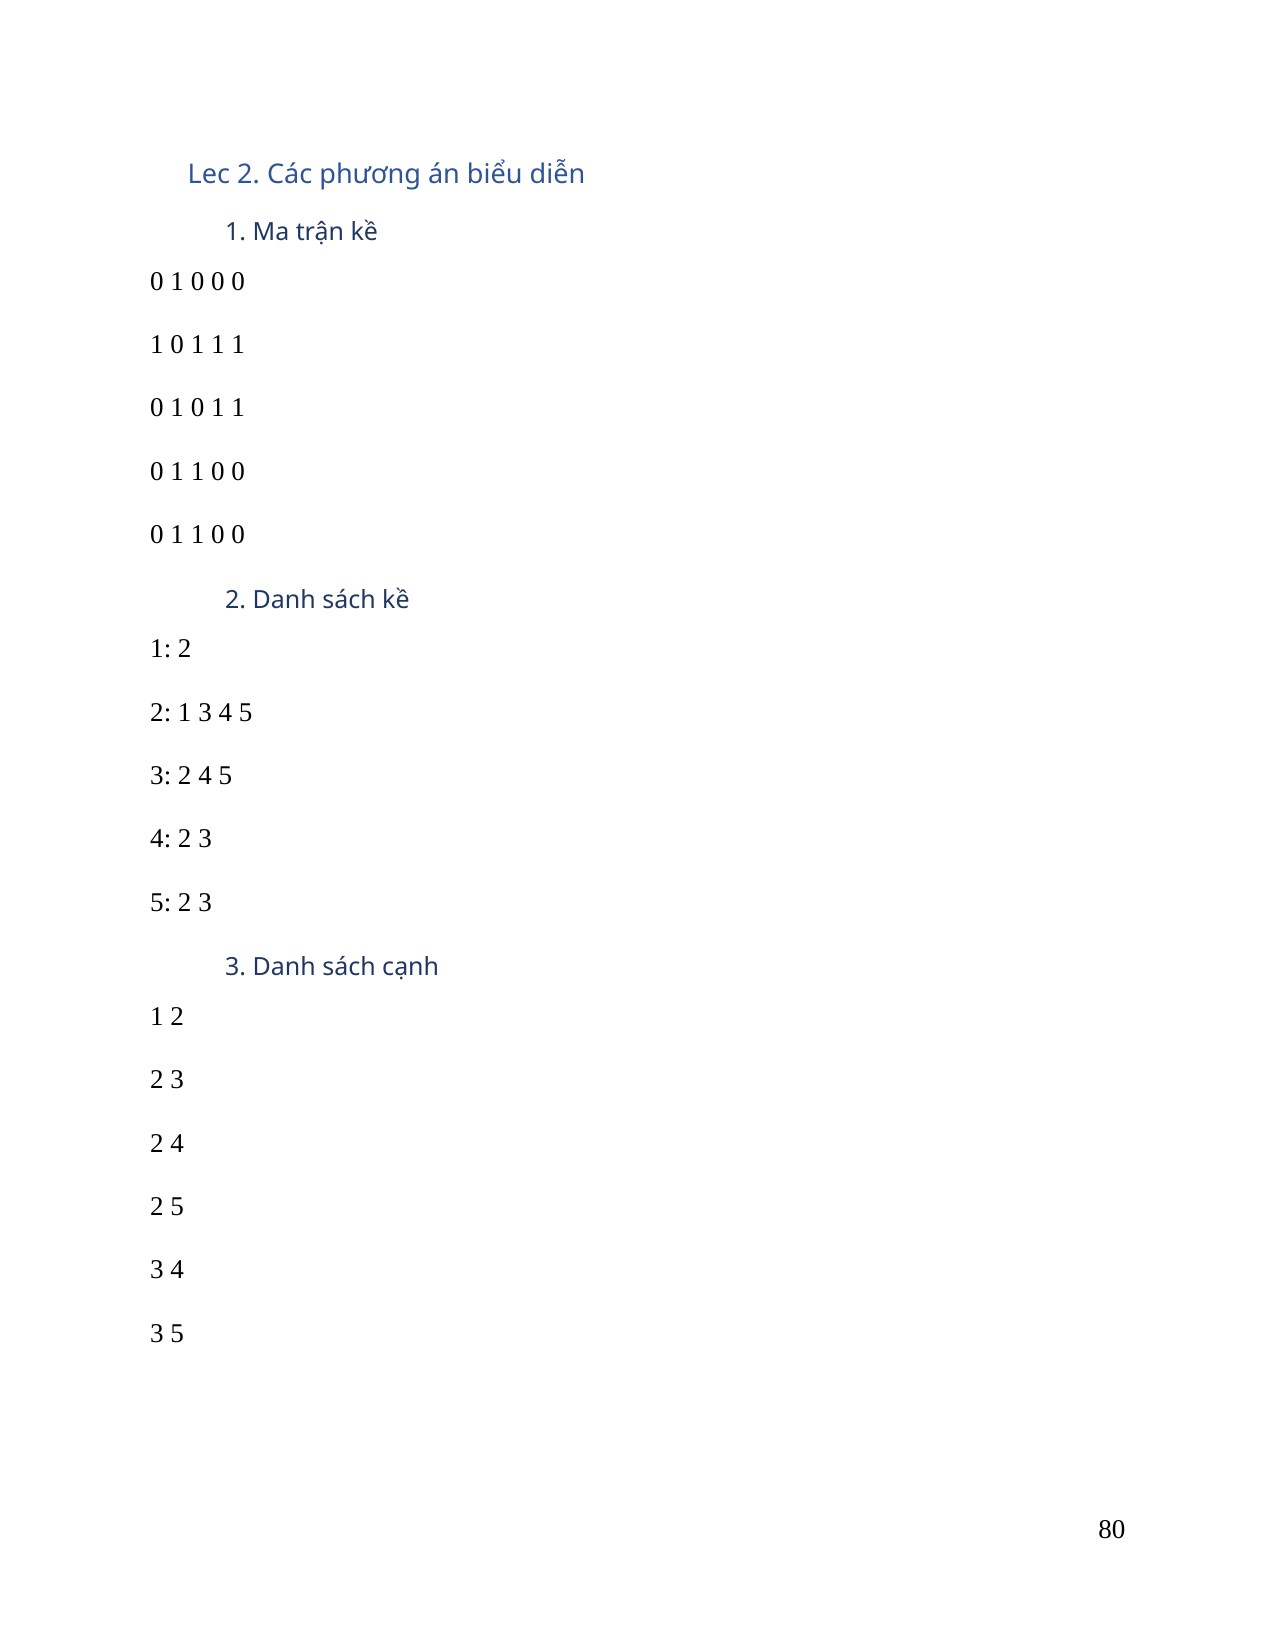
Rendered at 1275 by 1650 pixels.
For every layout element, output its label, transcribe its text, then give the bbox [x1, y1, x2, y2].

subtitle Các phương án biểu diễn [187, 154, 1125, 191]
text 3: 2 4 5 [150, 759, 1125, 790]
text 4: 2 3 [150, 822, 1125, 853]
text 3 4 [150, 1253, 1125, 1284]
text 1 0 1 1 1 [150, 328, 1125, 359]
subtitle Danh sách cạnh [225, 949, 1125, 983]
text 5: 2 3 [150, 886, 1125, 917]
text 1 2 [150, 1000, 1125, 1031]
text 0 1 0 1 1 [150, 391, 1125, 422]
text 2 3 [150, 1063, 1125, 1094]
text 0 1 1 0 0 [150, 518, 1125, 549]
text 2: 1 3 4 5 [150, 696, 1125, 727]
text 2 4 [150, 1127, 1125, 1158]
subtitle Ma trận kề [225, 214, 1125, 248]
text 0 1 0 0 0 [150, 265, 1125, 296]
subtitle Danh sách kề [225, 581, 1125, 615]
text 3 5 [150, 1317, 1125, 1348]
text 0 1 1 0 0 [150, 455, 1125, 486]
text 1: 2 [150, 632, 1125, 663]
text 2 5 [150, 1190, 1125, 1221]
